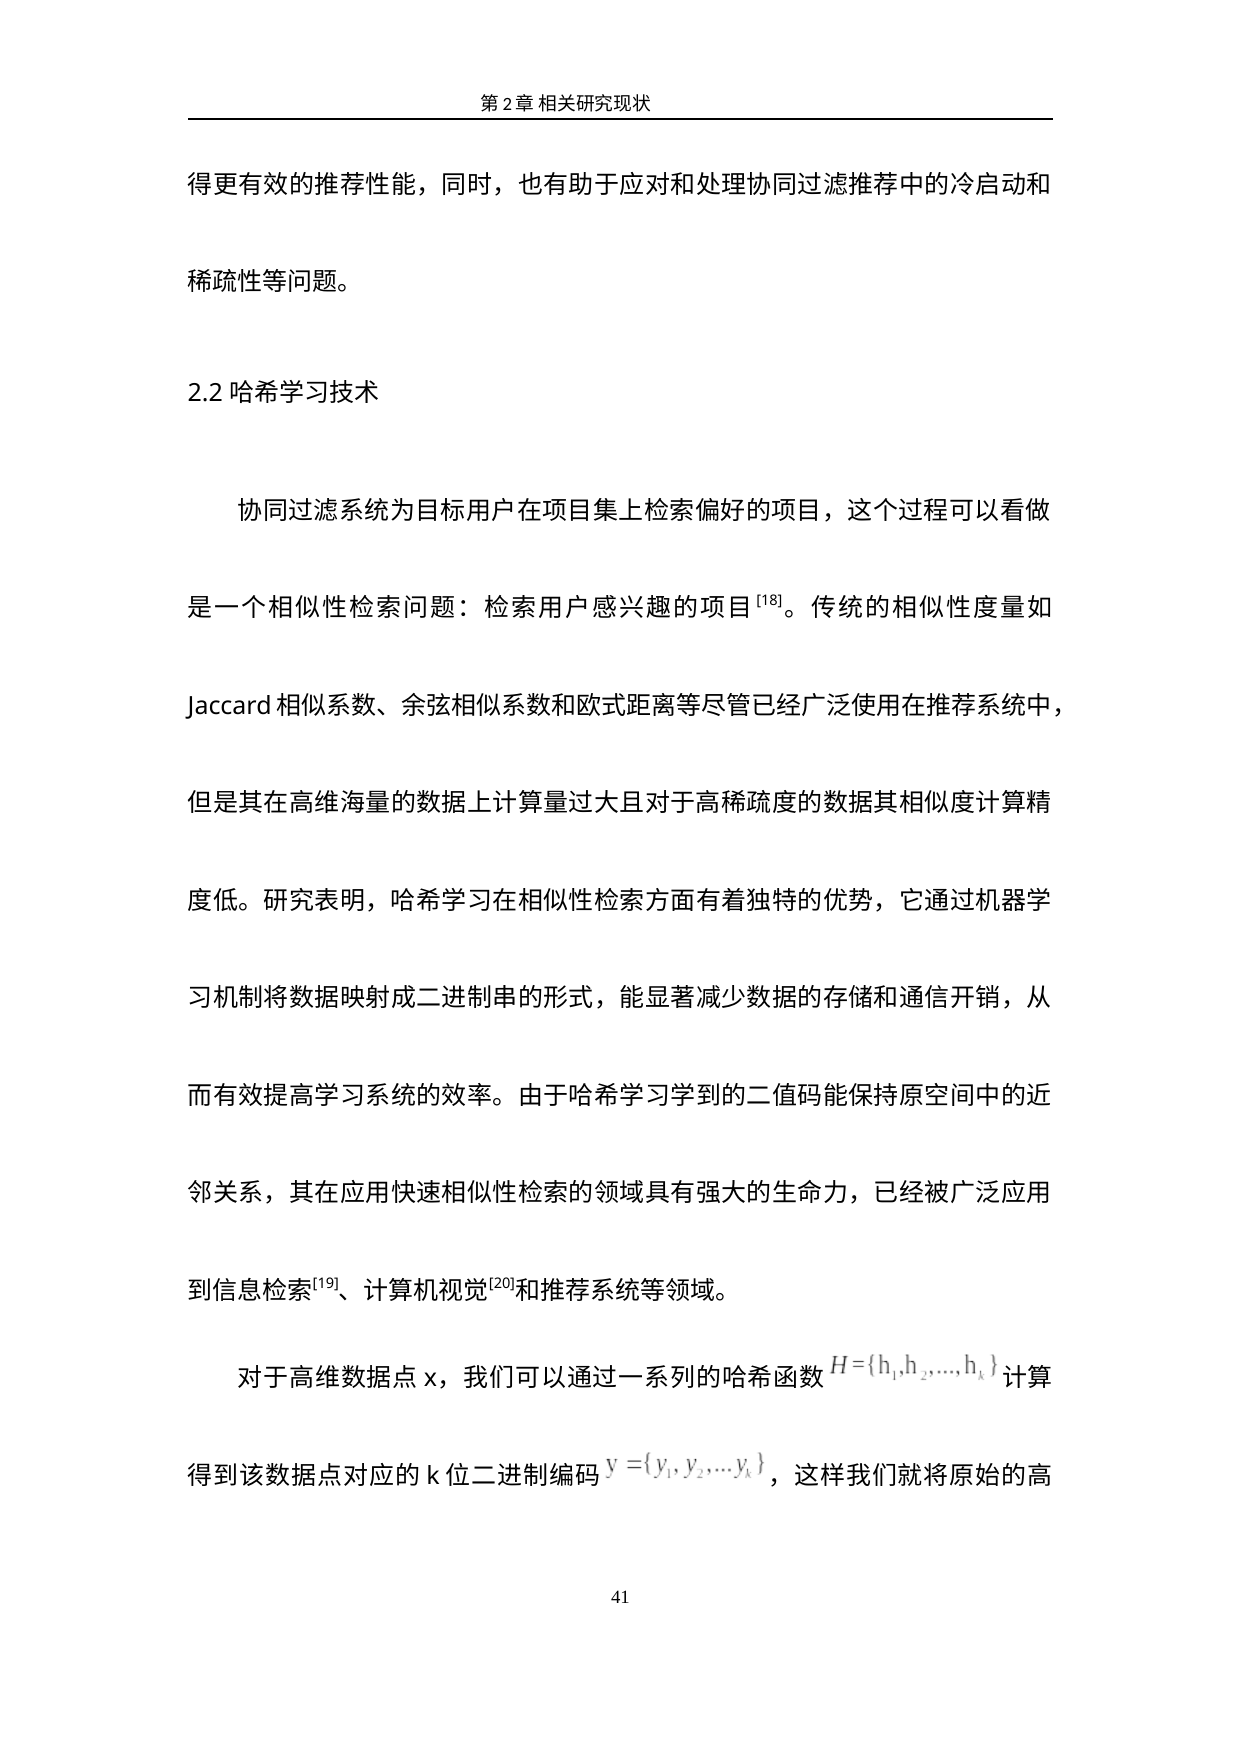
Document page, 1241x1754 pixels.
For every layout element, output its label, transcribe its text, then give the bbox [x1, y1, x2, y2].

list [187, 1339, 1053, 1501]
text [187, 150, 1053, 312]
subtitle 2.2 哈希学习技术 [187, 358, 1053, 423]
list 协同过滤系统为目标用户在项目集上检索偏好的项目，这个过程可以看做是一个相似性检索问题：检索用户感兴趣的项目[]。传统的相似性度量如Jaccard相似系数、余弦相似系数和欧式距离等尽管已经广泛使用在推荐系统中，但是其在高维海量的数据上计算量过大且对于高稀疏度的数据其相似度计算精度低。研究表明，哈希学习在相似性检索方面有着独特的优势，它通过机器学习机制将数据映射成二进制串的形式，能显著减少数据的存储和通信开销，从而有效提高学习系统的效率。由于哈希学习学到的二值码能保持原空间中的近邻关系，其在应用快速相似性检索的领域具有强大的生命力，已经被广泛应用到信息检索[]、计算机视觉[]和推荐系统等领域。 [187, 476, 1053, 1321]
